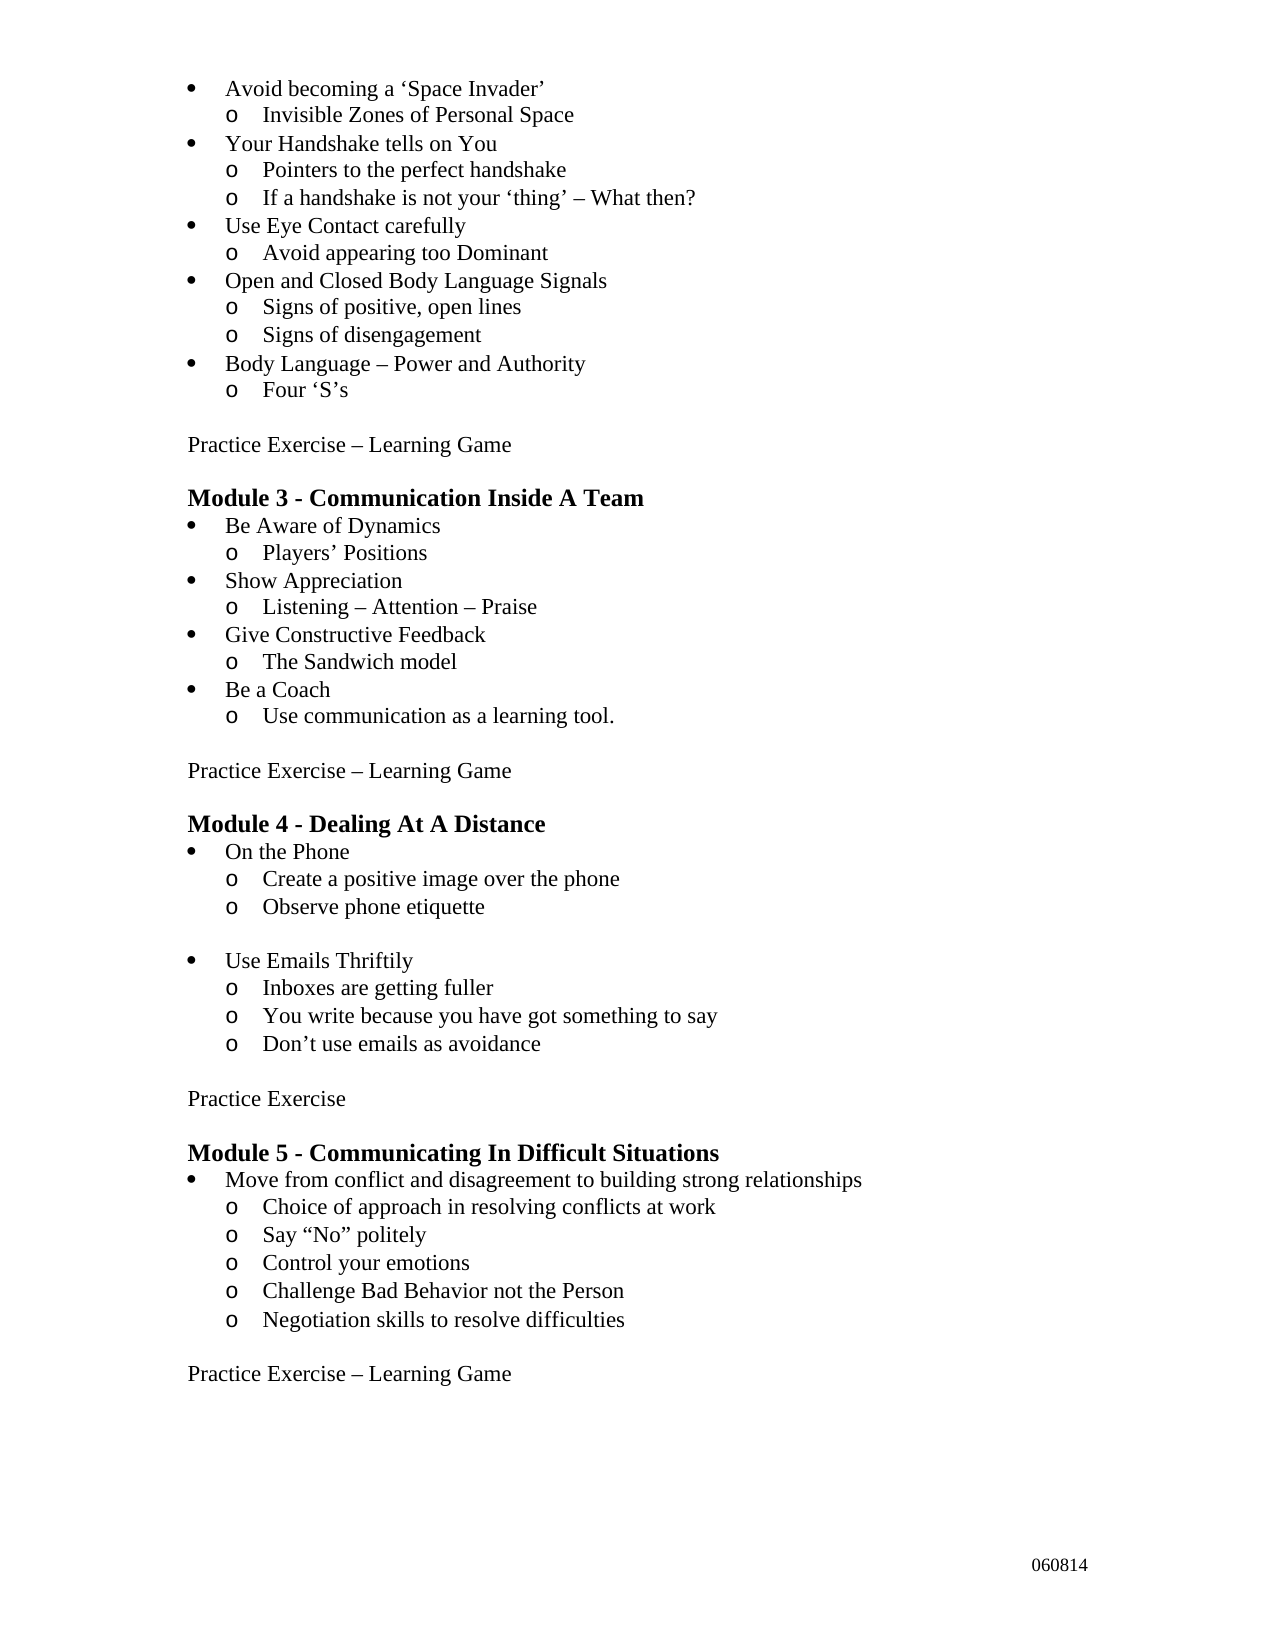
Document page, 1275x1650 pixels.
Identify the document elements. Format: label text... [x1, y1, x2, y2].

list Signs of positive, open lines [225, 293, 1087, 322]
list Use communication as a learning tool. [225, 702, 1087, 731]
text Module 3 - Communication Inside A Team [187, 483, 1087, 512]
list Signs of disengagement [225, 322, 1087, 350]
list Your Handshake tells on You [187, 129, 1087, 156]
list Give Constructive Feedback [187, 621, 1087, 648]
list Use Emails Thriftily [187, 947, 1087, 974]
list The Sandwich model [225, 648, 1087, 676]
list Body Language – Power and Authority [187, 350, 1087, 376]
list Avoid appearing too Dominant [225, 239, 1087, 267]
text Practice Exercise [187, 1085, 1087, 1111]
text Module 4 - Dealing At A Distance [187, 809, 1087, 838]
list On the Phone [187, 838, 1087, 865]
list Be Aware of Dynamics [187, 512, 1087, 538]
list Negotiation skills to resolve difficulties [225, 1306, 1087, 1334]
text Module 5 - Communicating In Difficult Situations [187, 1138, 1087, 1166]
list Invisible Zones of Personal Space [225, 101, 1087, 129]
text Practice Exercise – Learning Game [187, 431, 1087, 457]
list You write because you have got something to say [225, 1002, 1087, 1030]
list Open and Closed Body Language Signals [187, 267, 1087, 293]
list Pointers to the perfect handshake [225, 156, 1087, 184]
list Use Eye Contact carefully [187, 212, 1087, 239]
list Be a Coach [187, 676, 1087, 702]
list If a handshake is not your ‘thing’ – What then? [225, 184, 1087, 212]
list Players’ Positions [225, 538, 1087, 567]
list Challenge Bad Behavior not the Person [225, 1277, 1087, 1306]
list Listening – Attention – Praise [225, 593, 1087, 621]
list Observe phone etiquette [225, 893, 1087, 921]
list Avoid becoming a ‘Space Invader’ [187, 75, 1087, 101]
text Practice Exercise – Learning Game [187, 757, 1087, 783]
list Show Appreciation [187, 567, 1087, 593]
list Move from conflict and disagreement to building strong relationships [187, 1166, 1087, 1193]
list Say “No” politely [225, 1221, 1087, 1249]
list Don’t use emails as avoidance [225, 1030, 1087, 1058]
list Inboxes are getting fuller [225, 974, 1087, 1002]
list Control your emotions [225, 1249, 1087, 1277]
text Practice Exercise – Learning Game [187, 1360, 1087, 1387]
list Create a positive image over the phone [225, 865, 1087, 893]
list Four ‘S’s [225, 376, 1087, 404]
list Choice of approach in resolving conflicts at work [225, 1193, 1087, 1221]
